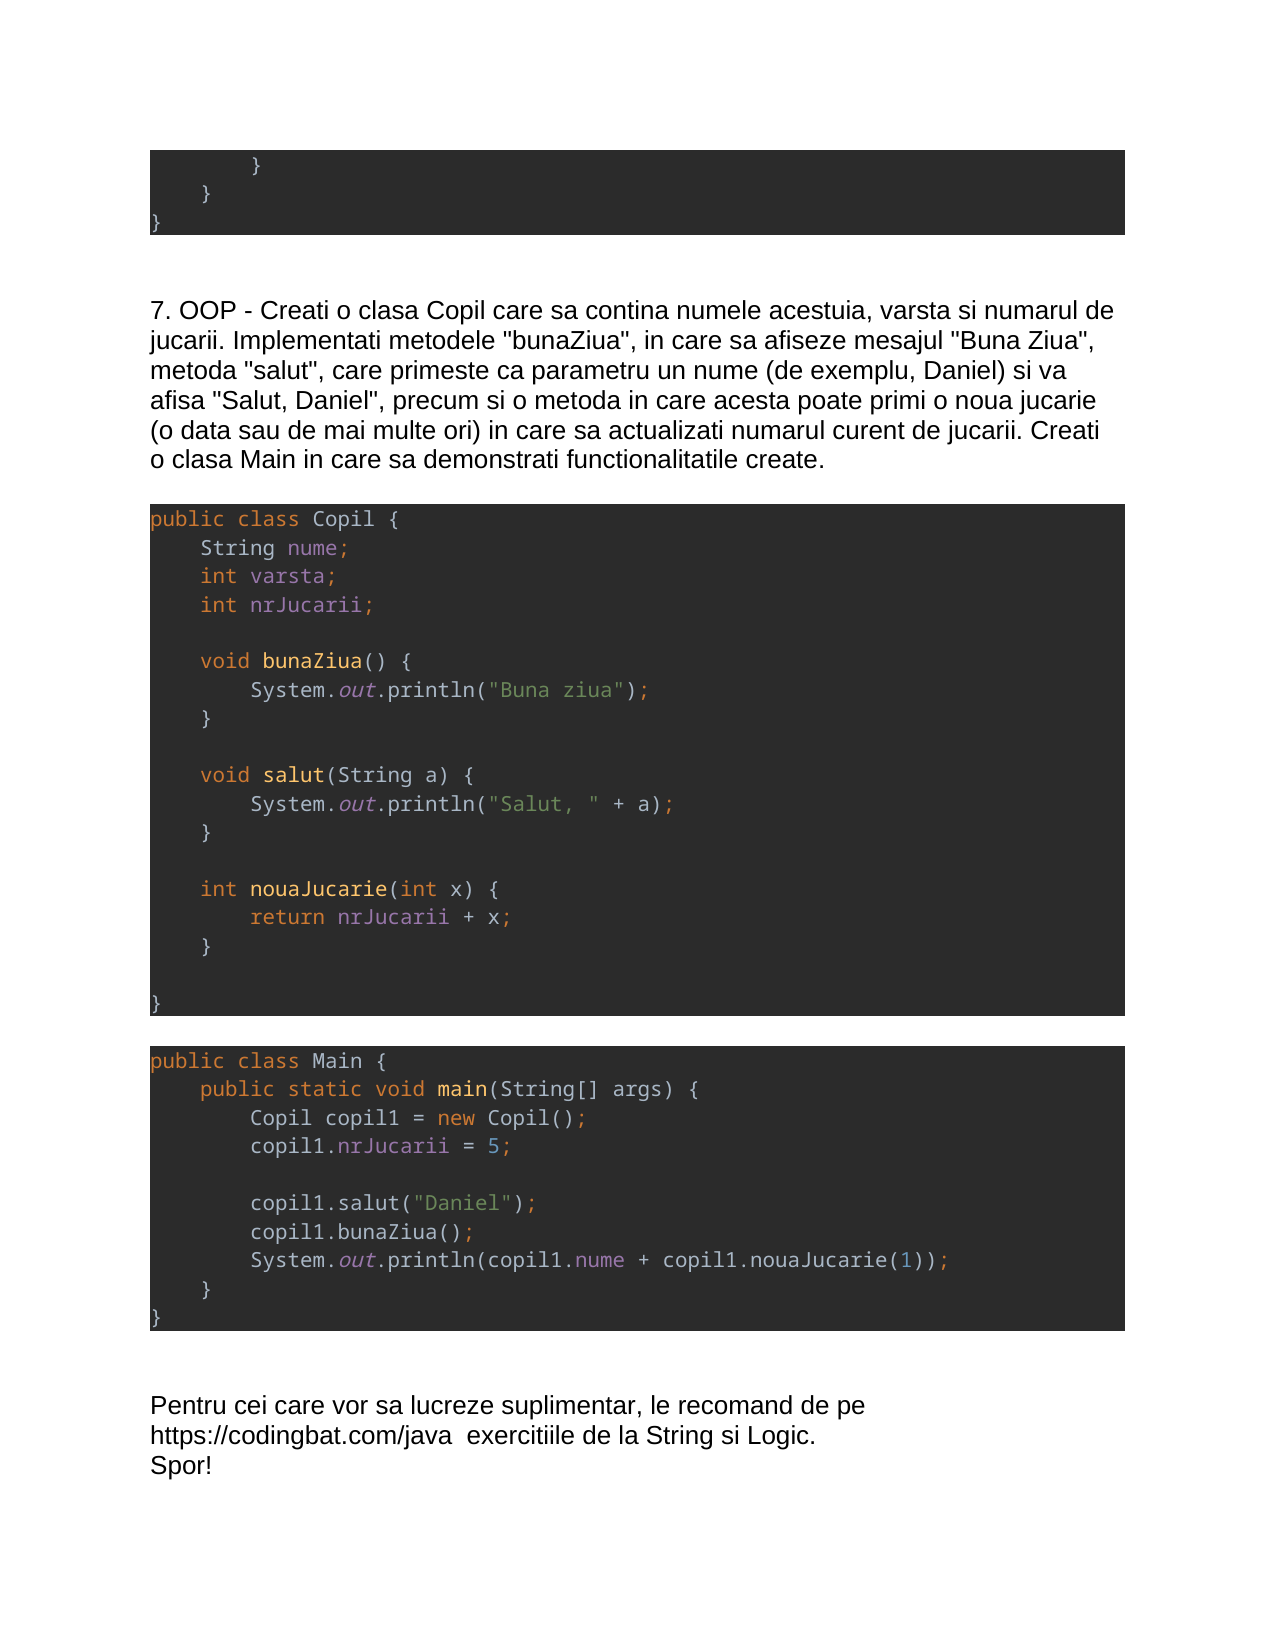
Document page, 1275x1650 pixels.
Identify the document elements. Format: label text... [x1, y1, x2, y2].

text metoda "salut", care primeste ca parametru un nume (de exemplu, Daniel) si va [150, 355, 1125, 385]
text public class Main { public static void main(String[] args) { Copil copil1 = new Copil(); copil1.nrJucarii = 5; copil1.salut("Daniel"); copil1.bunaZiua(); System.out.println(copil1.nume + copil1.nouaJucarie(1)); } } [150, 1046, 1125, 1331]
text 7. OOP - Creati o clasa Copil care sa contina numele acestuia, varsta si numarul de [150, 295, 1125, 325]
text jucarii. Implementati metodele "bunaZiua", in care sa afiseze mesajul "Buna Ziua", [150, 325, 1125, 355]
text Pentru cei care vor sa lucreze suplimentar, le recomand de pe [150, 1390, 1125, 1420]
text afisa "Salut, Daniel", precum si o metoda in care acesta poate primi o noua jucarie [150, 385, 1125, 415]
text public class Copil { String nume; int varsta; int nrJucarii; void bunaZiua() { System.out.println("Buna ziua"); } void salut(String a) { System.out.println("Salut, " + a); } int nouaJucarie(int x) { return nrJucarii + x; } } [150, 504, 1125, 1016]
text Spor! [150, 1450, 1125, 1480]
text o clasa Main in care sa demonstrati functionalitatile create. [150, 444, 1125, 474]
text https://codingbat.com/java exercitiile de la String si Logic. [150, 1420, 1125, 1450]
text (o data sau de mai multe ori) in care sa actualizati numarul curent de jucarii. Creati [150, 415, 1125, 444]
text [150, 150, 1125, 235]
